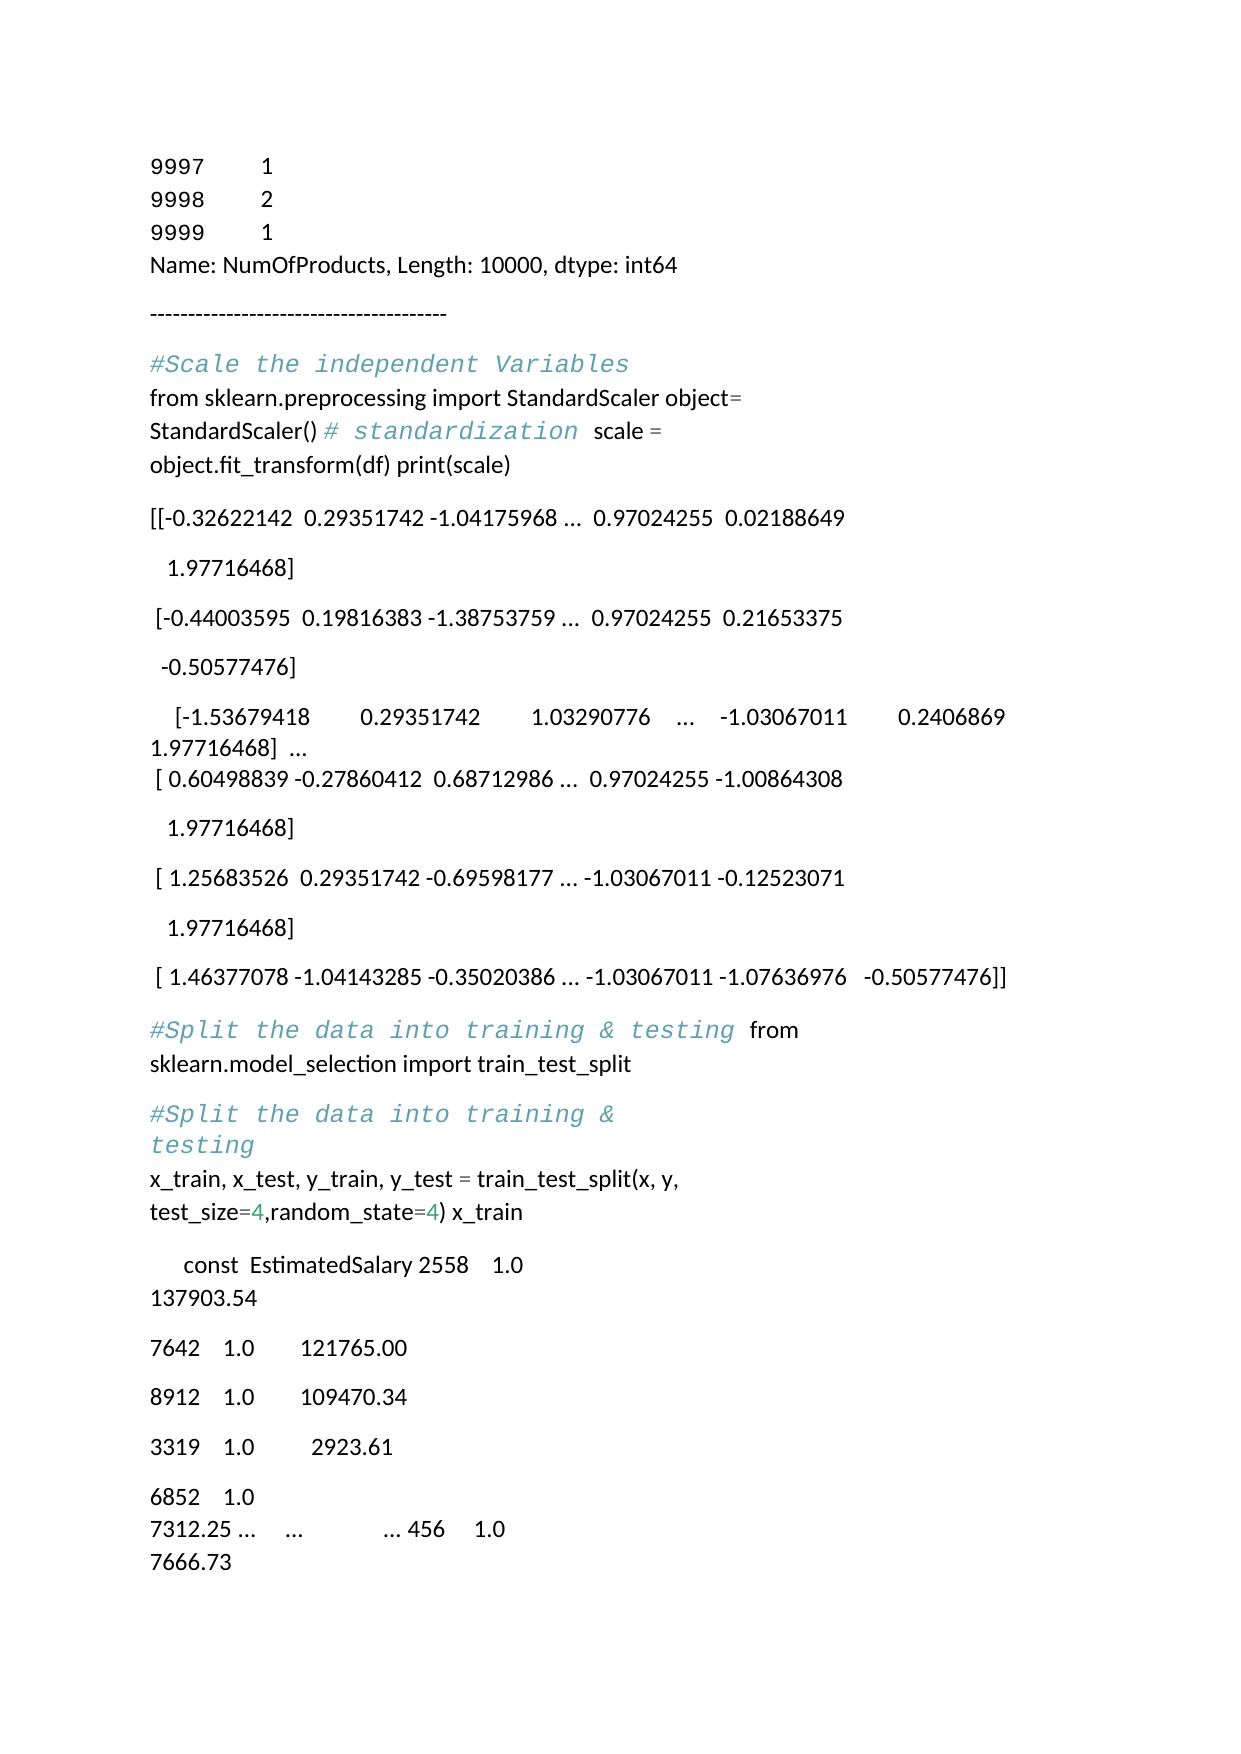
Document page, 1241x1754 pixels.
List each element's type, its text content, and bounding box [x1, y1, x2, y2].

text x_train, x_test, y_train, y_test = train_test_split(x, y, test_size=4,random_state=4) x_train [149, 1163, 911, 1227]
text 1.97716468] [149, 813, 1090, 843]
text [[-0.32622142 0.29351742 -1.04175968 ... 0.97024255 0.02188649 [149, 503, 1090, 533]
text from sklearn.preprocessing import StandardScaler object= StandardScaler() # standardization scale = object.fit_transform(df) print(scale) [149, 382, 786, 480]
list 2 [150, 183, 1090, 214]
text #Split the data into training & testing [149, 1102, 718, 1161]
text 1.97716468] [149, 552, 1090, 583]
list 1 [150, 216, 1090, 247]
text 3319 1.0 2923.61 [149, 1431, 1090, 1462]
text 6852 1.0 7312.25 ... ... ... 456 1.0 7666.73 [149, 1481, 551, 1577]
text 1.97716468] [149, 912, 1090, 942]
text -0.50577476] [149, 651, 1090, 682]
text [ 1.46377078 -1.04143285 -0.35020386 ... -1.03067011 -1.07636976 -0.50577476]] [149, 961, 1090, 992]
text [ 1.25683526 0.29351742 -0.69598177 ... -1.03067011 -0.12523071 [149, 862, 1090, 893]
text const EstimatedSalary 2558 1.0 137903.54 [149, 1249, 565, 1313]
text --------------------------------------- [149, 298, 1090, 329]
text #Scale the independent Variables [149, 351, 718, 379]
text 8912 1.0 109470.34 [149, 1382, 1090, 1412]
text [-1.53679418 0.29351742 1.03290776 ... -1.03067011 0.2406869 1.97716468] ... [149, 701, 1007, 762]
text #Split the data into training & testing from sklearn.model_selection import train_test_split [149, 1014, 841, 1079]
list 1 [150, 150, 1090, 181]
text [ 0.60498839 -0.27860412 0.68712986 ... 0.97024255 -1.00864308 [149, 763, 1090, 793]
text 7642 1.0 121765.00 [149, 1332, 1090, 1362]
text Name: NumOfProducts, Length: 10000, dtype: int64 [149, 249, 1090, 279]
text [-0.44003595 0.19816383 -1.38753759 ... 0.97024255 0.21653375 [149, 602, 1090, 632]
